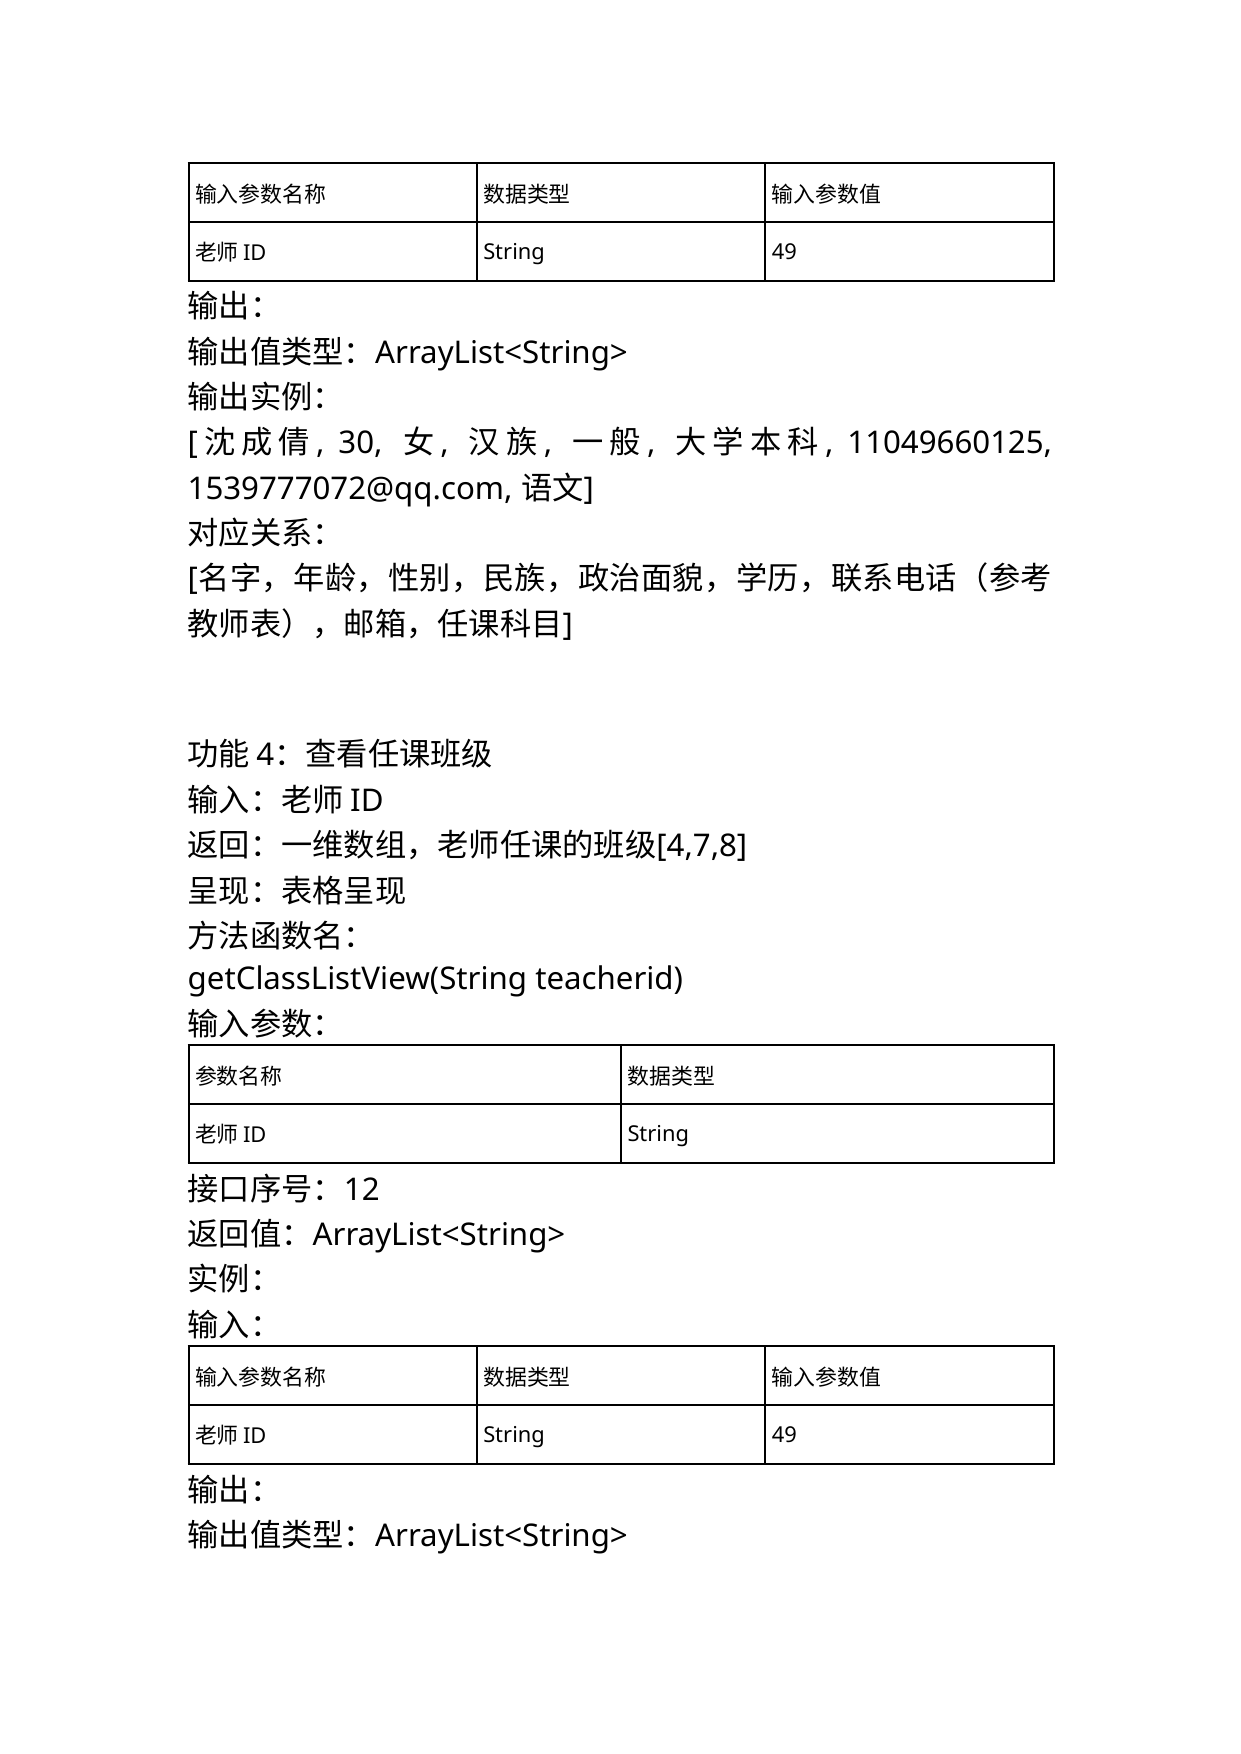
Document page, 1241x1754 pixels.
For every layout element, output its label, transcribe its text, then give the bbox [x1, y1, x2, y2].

text [沈成倩, 30, 女, 汉族, 一般, 大学本科, 11049660125, 1539777072@qq.com, 语文] [187, 417, 1053, 508]
table_header 输入参数值 [766, 164, 1053, 221]
text 功能4：查看任课班级 [187, 729, 1053, 775]
table_header 输入参数名称 [190, 164, 476, 221]
table_header 输入参数值 [766, 1347, 1053, 1404]
text 对应关系： [187, 508, 1053, 553]
table_header 数据类型 [478, 164, 764, 221]
text 输出实例： [187, 372, 1053, 417]
table_cell 老师ID [190, 1105, 620, 1162]
text 输入：老师ID [187, 775, 1053, 820]
table_header 参数名称 [190, 1046, 620, 1103]
text 输入参数： [187, 999, 1053, 1044]
table_cell 49 [766, 223, 1053, 279]
table_cell 老师ID [190, 223, 476, 279]
table_cell 49 [766, 1406, 1053, 1463]
table_header 数据类型 [622, 1046, 1053, 1103]
text 返回值：ArrayList<String> [187, 1209, 1053, 1254]
text 呈现：表格呈现 [187, 866, 1053, 911]
text 输入： [187, 1300, 1053, 1345]
table_cell String [622, 1105, 1053, 1162]
text 输出值类型：ArrayList<String> [187, 327, 1053, 372]
text 返回：一维数组，老师任课的班级[4,7,8] [187, 820, 1053, 866]
text 输出： [187, 1465, 1053, 1510]
table_header 数据类型 [478, 1347, 764, 1404]
text 输出值类型：ArrayList<String> [187, 1510, 1053, 1555]
table_cell String [478, 223, 764, 279]
table_cell 老师ID [190, 1406, 476, 1463]
text 方法函数名： [187, 911, 1053, 956]
text 实例： [187, 1254, 1053, 1300]
text [名字，年龄，性别，民族，政治面貌，学历，联系电话（参考教师表），邮箱，任课科目] [187, 553, 1053, 644]
table_header 输入参数名称 [190, 1347, 476, 1404]
text 接口序号：12 [187, 1164, 1053, 1209]
table_cell String [478, 1406, 764, 1463]
text getClassListView(String teacherid) [187, 956, 1053, 999]
text 输出： [187, 282, 1053, 327]
